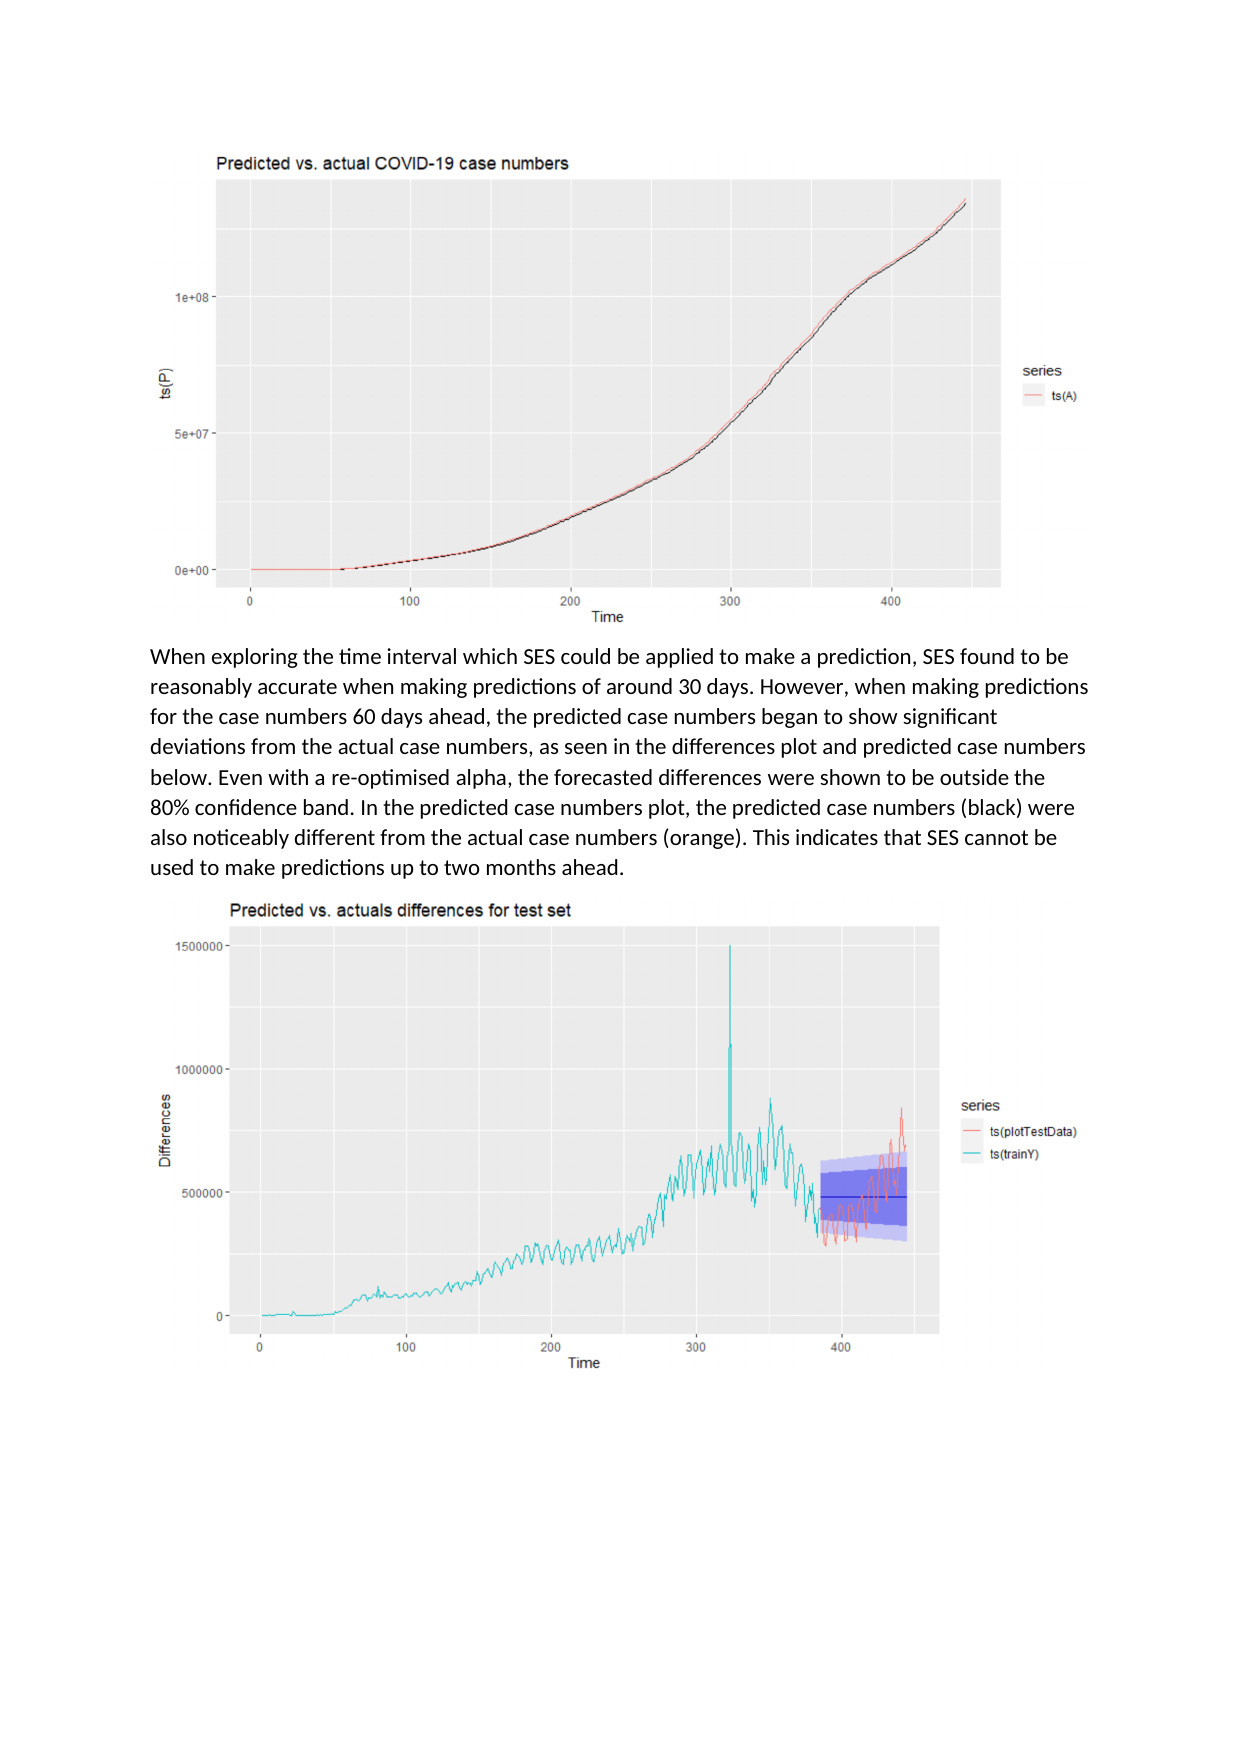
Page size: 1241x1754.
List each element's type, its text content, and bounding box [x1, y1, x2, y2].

picture [150, 150, 1091, 623]
text When exploring the time interval which SES could be applied to make a prediction, SES found to be reasonably accurate when making predictions of around 30 days. However, when making predictions for the case numbers 60 days ahead, the predicted case numbers began to show significant deviations from the actual case numbers, as seen in the differences plot and predicted case numbers below. Even with a re-optimised alpha, the forecasted differences were shown to be outside the 80% confidence band. In the predicted case numbers plot, the predicted case numbers (black) were also noticeably different from the actual case numbers (orange). This indicates that SES cannot be used to make predictions up to two months ahead. [150, 700, 1090, 881]
picture [150, 900, 1091, 1372]
